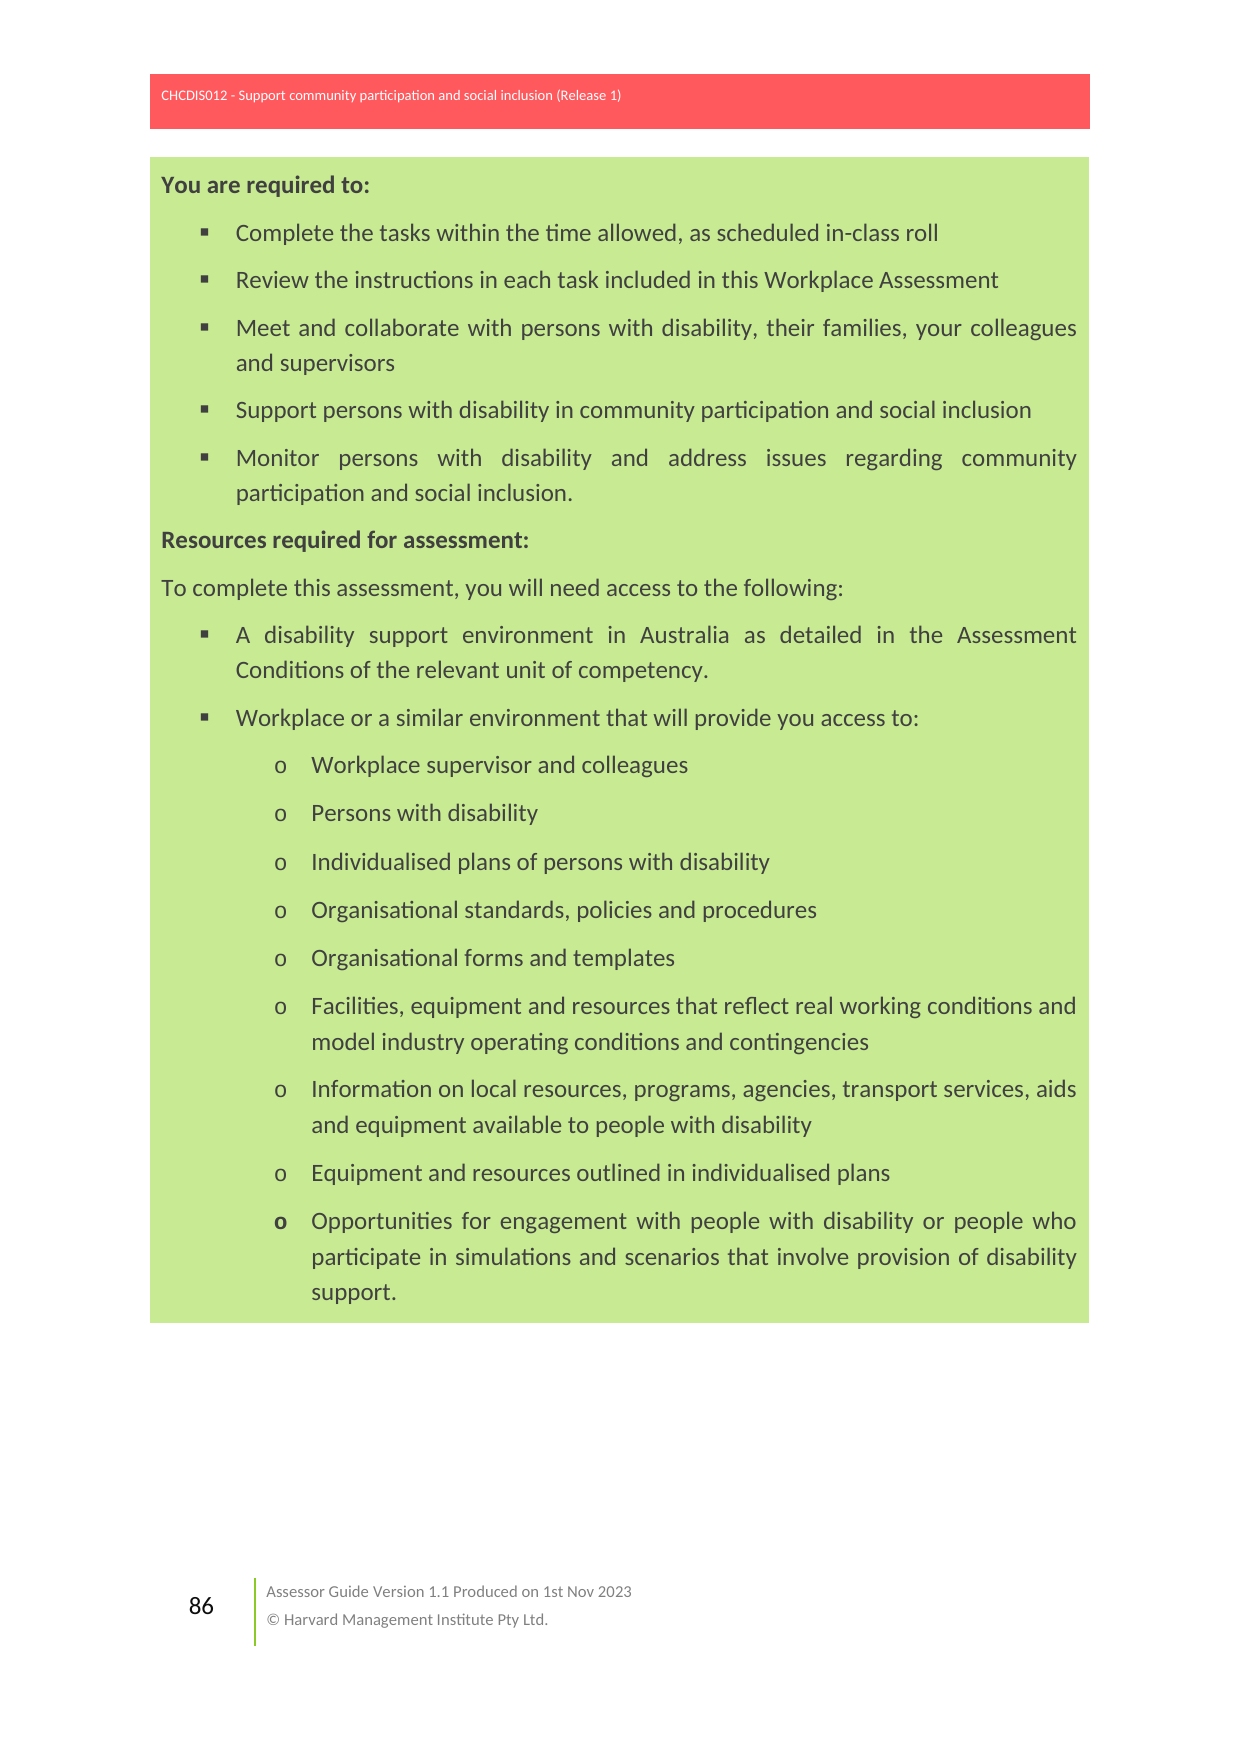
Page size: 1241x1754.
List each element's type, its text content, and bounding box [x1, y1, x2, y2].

table_header You are required to: Complete the tasks within the time allowed, as scheduled in-class roll Review the instructions in each task included in this Workplace Assessment Meet and collaborate with persons with disability, their families, your colleagues and supervisors Support persons with disability in community participation and social inclusion Monitor persons with disability and address issues regarding community participation and social inclusion. Resources required for assessment: To complete this assessment, you will need access to the following: A disability support environment in Australia as detailed in the Assessment Conditions of the relevant unit of competency. Workplace or a similar environment that will provide you access to: Workplace supervisor and colleagues Persons with disability Individualised plans of persons with disability Organisational standards, policies and procedures Organisational forms and templates Facilities, equipment and resources that reflect real working conditions and model industry operating conditions and contingencies Information on local resources, programs, agencies, transport services, aids and equipment available to people with disability Equipment and resources outlined in individualised plans Opportunities for engagement with people with disability or people who participate in simulations and scenarios that involve provision of disability support. [150, 157, 1089, 1323]
